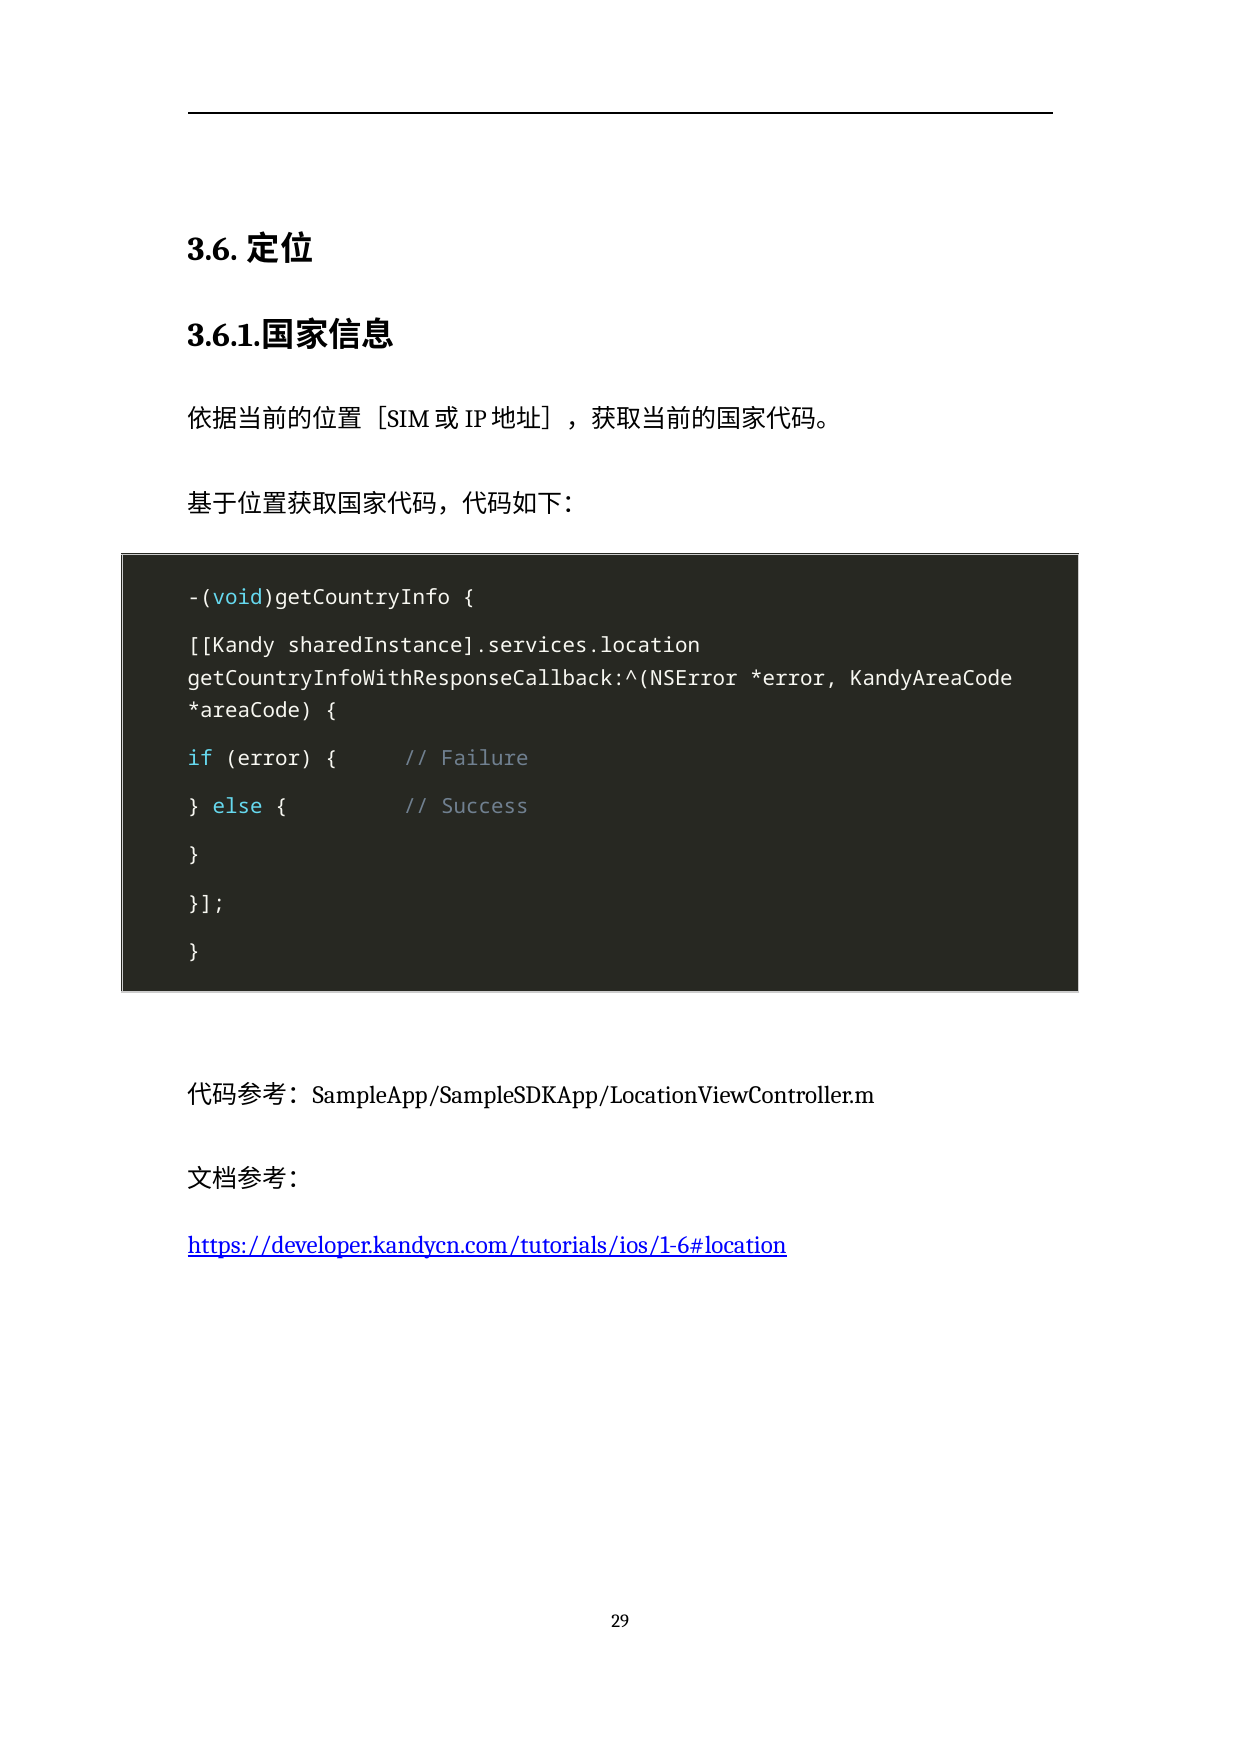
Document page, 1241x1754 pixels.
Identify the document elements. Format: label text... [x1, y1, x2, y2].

text }]; [123, 859, 1078, 907]
subtitle 国家信息 [187, 299, 1053, 364]
text } [123, 811, 1078, 859]
text 文档参考： [187, 1144, 1053, 1209]
text [[Kandy sharedInstance].services.location getCountryInfoWithResponseCallback:^(NSError *error, KandyAreaCode *areaCode) { [123, 602, 1078, 715]
text 代码参考：SampleApp/SampleSDKApp/LocationViewController.m [187, 1060, 1053, 1125]
text } [123, 907, 1078, 991]
text 基于位置获取国家代码，代码如下： [187, 469, 1053, 534]
text -(void)getCountryInfo { [123, 555, 1078, 602]
text 依据当前的位置［SIM或IP地址］，获取当前的国家代码。 [187, 384, 1053, 449]
text https://developer.kandycn.com/tutorials/ios/1-6#location [187, 1229, 1053, 1261]
subtitle 定位 [187, 213, 1053, 278]
text if (error) { // Failure [123, 715, 1078, 763]
text } else { // Success [123, 763, 1078, 811]
